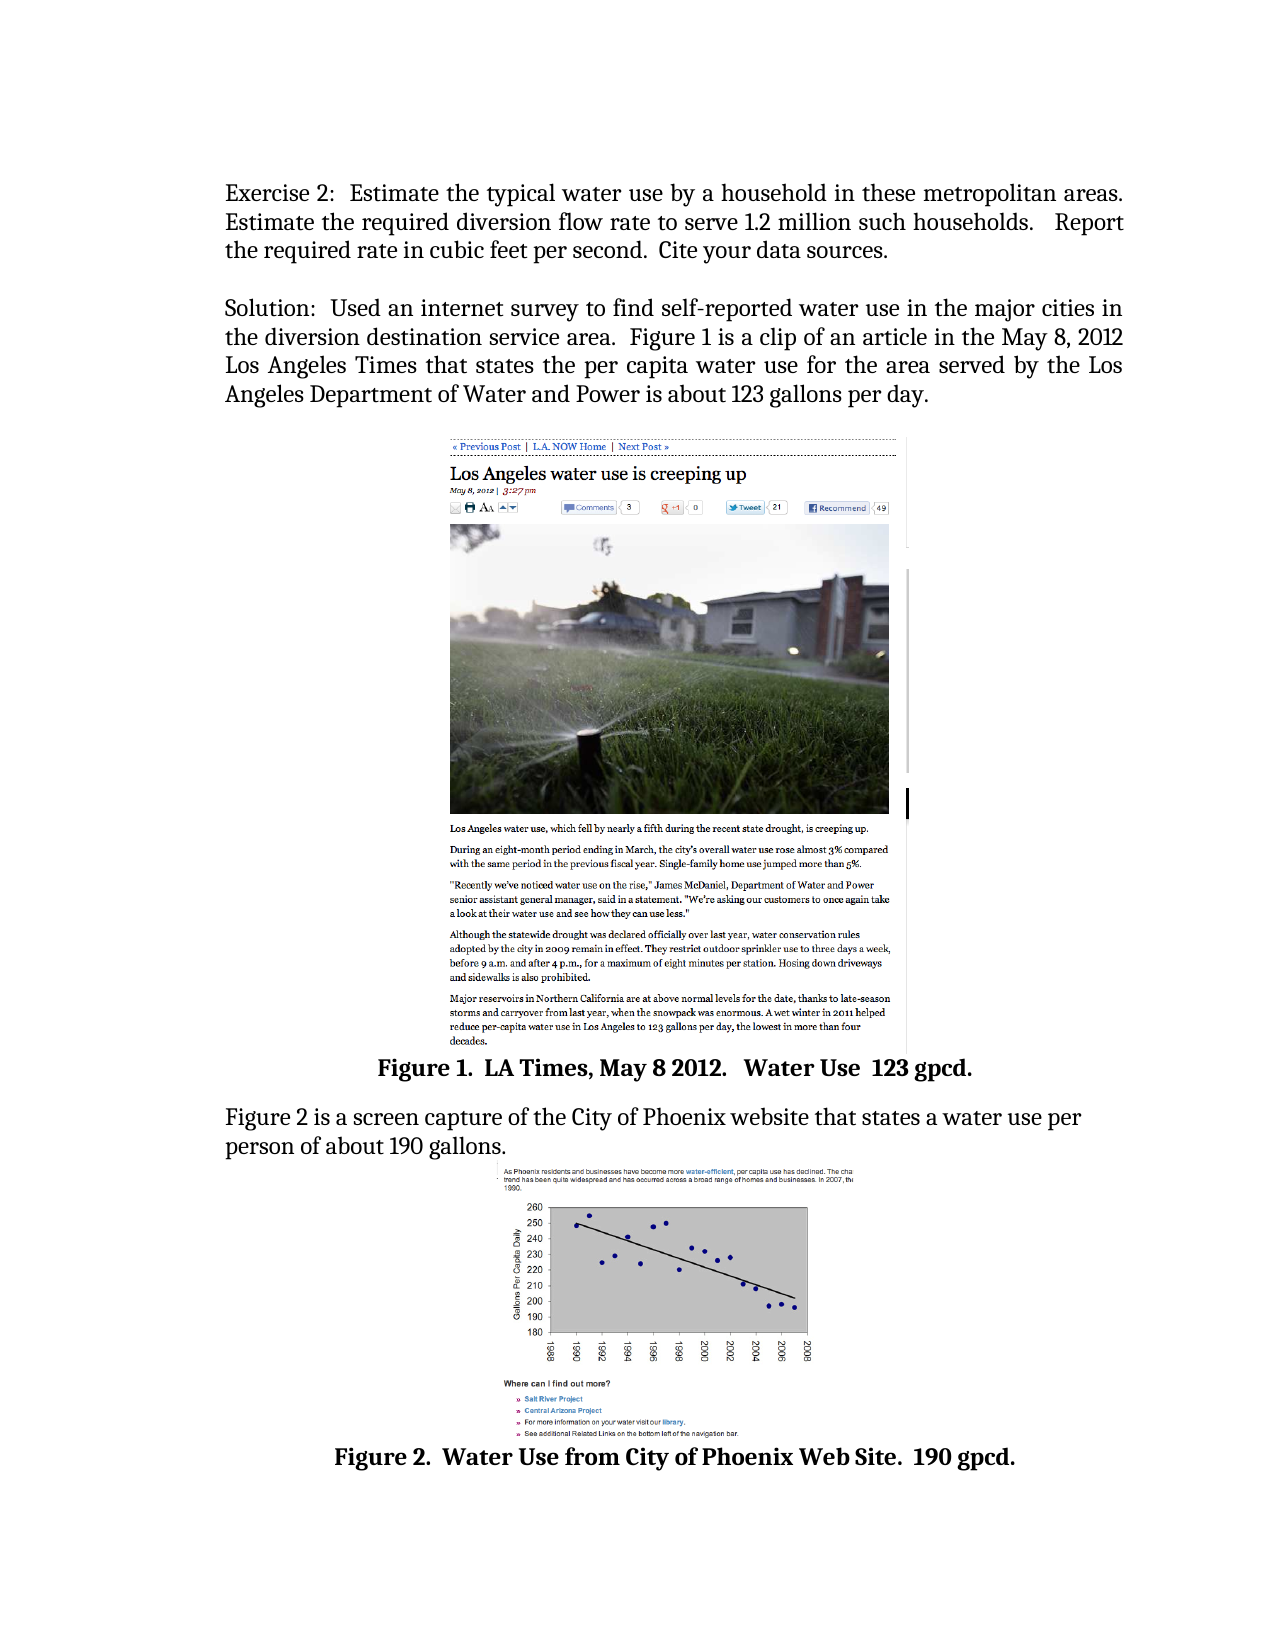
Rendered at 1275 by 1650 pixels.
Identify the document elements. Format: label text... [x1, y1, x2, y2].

text Figure 1. LA Times, May 8 2012. Water Use 123 gpcd. [225, 1053, 1125, 1082]
text Figure 2. Water Use from City of Phoenix Web Site. 190 gpcd. [225, 1443, 1125, 1472]
text Figure 2 is a screen capture of the City of Phoenix website that states a water use per person of about 190 gallons. [225, 1103, 1125, 1161]
text Solution: Used an internet survey to find self-reported water use in the major cities in the diversion destination service area. Figure 1 is a clip of an article in the May 8, 2012 Los Angeles Times that states the per capita water use for the area served by the Los Angeles Department of Water and Power is about 123 gallons per day. [225, 294, 1125, 409]
picture [496, 1160, 854, 1444]
text Exercise 2: Estimate the typical water use by a household in these metropolitan areas. Estimate the required diversion flow rate to serve 1.2 million such households. Report the required rate in cubic feet per second. Cite your data sources. [225, 179, 1125, 265]
picture [441, 437, 909, 1054]
